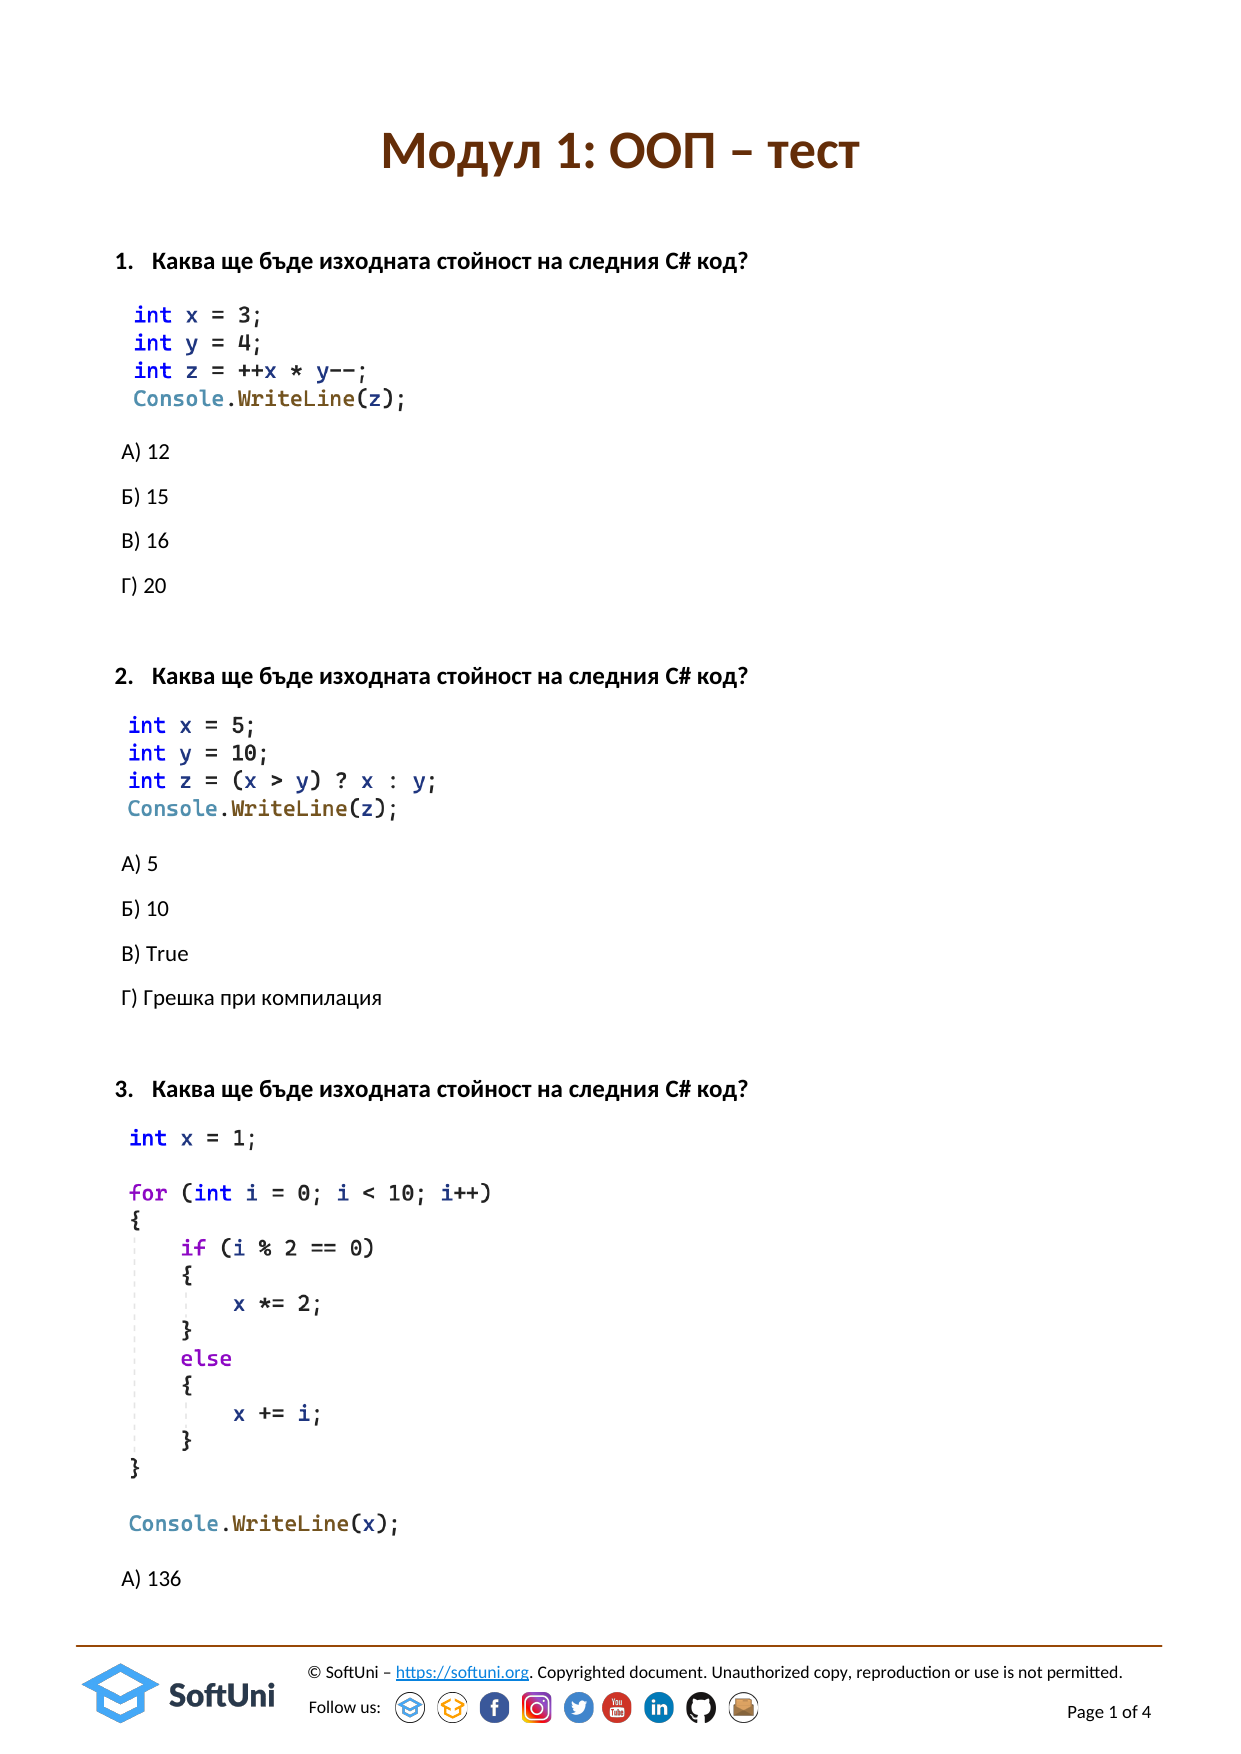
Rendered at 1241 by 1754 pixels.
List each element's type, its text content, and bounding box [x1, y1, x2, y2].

picture [686, 1692, 716, 1723]
picture [728, 1692, 759, 1723]
text А) 136 [121, 1564, 1163, 1592]
list Каква ще бъде изходната стойност на следния C# код? [114, 1073, 1163, 1103]
text Б) 15 [121, 482, 1163, 510]
picture [522, 1692, 552, 1723]
picture [479, 1692, 510, 1723]
picture [564, 1692, 594, 1723]
picture [665, 1714, 674, 1723]
text В) 16 [121, 526, 1163, 554]
text А) 12 [121, 437, 1163, 465]
picture [644, 1692, 653, 1701]
text А) 5 [121, 849, 1163, 877]
text Г) Грешка при компилация [121, 983, 1163, 1011]
picture [121, 1120, 502, 1548]
text В) True [121, 939, 1163, 967]
picture [121, 708, 443, 833]
picture [75, 1658, 281, 1729]
subtitle Модул 1: ООП – тест [77, 116, 1163, 182]
picture [644, 1714, 653, 1723]
list Каква ще бъде изходната стойност на следния C# код? [114, 245, 1163, 276]
list Каква ще бъде изходната стойност на следния C# код? [114, 661, 1163, 691]
picture [658, 1705, 667, 1714]
text Г) 20 [121, 571, 1163, 599]
picture [602, 1692, 632, 1723]
picture [665, 1692, 674, 1701]
text Б) 10 [121, 894, 1163, 922]
picture [395, 1692, 425, 1723]
picture [121, 292, 412, 421]
picture [437, 1692, 468, 1723]
